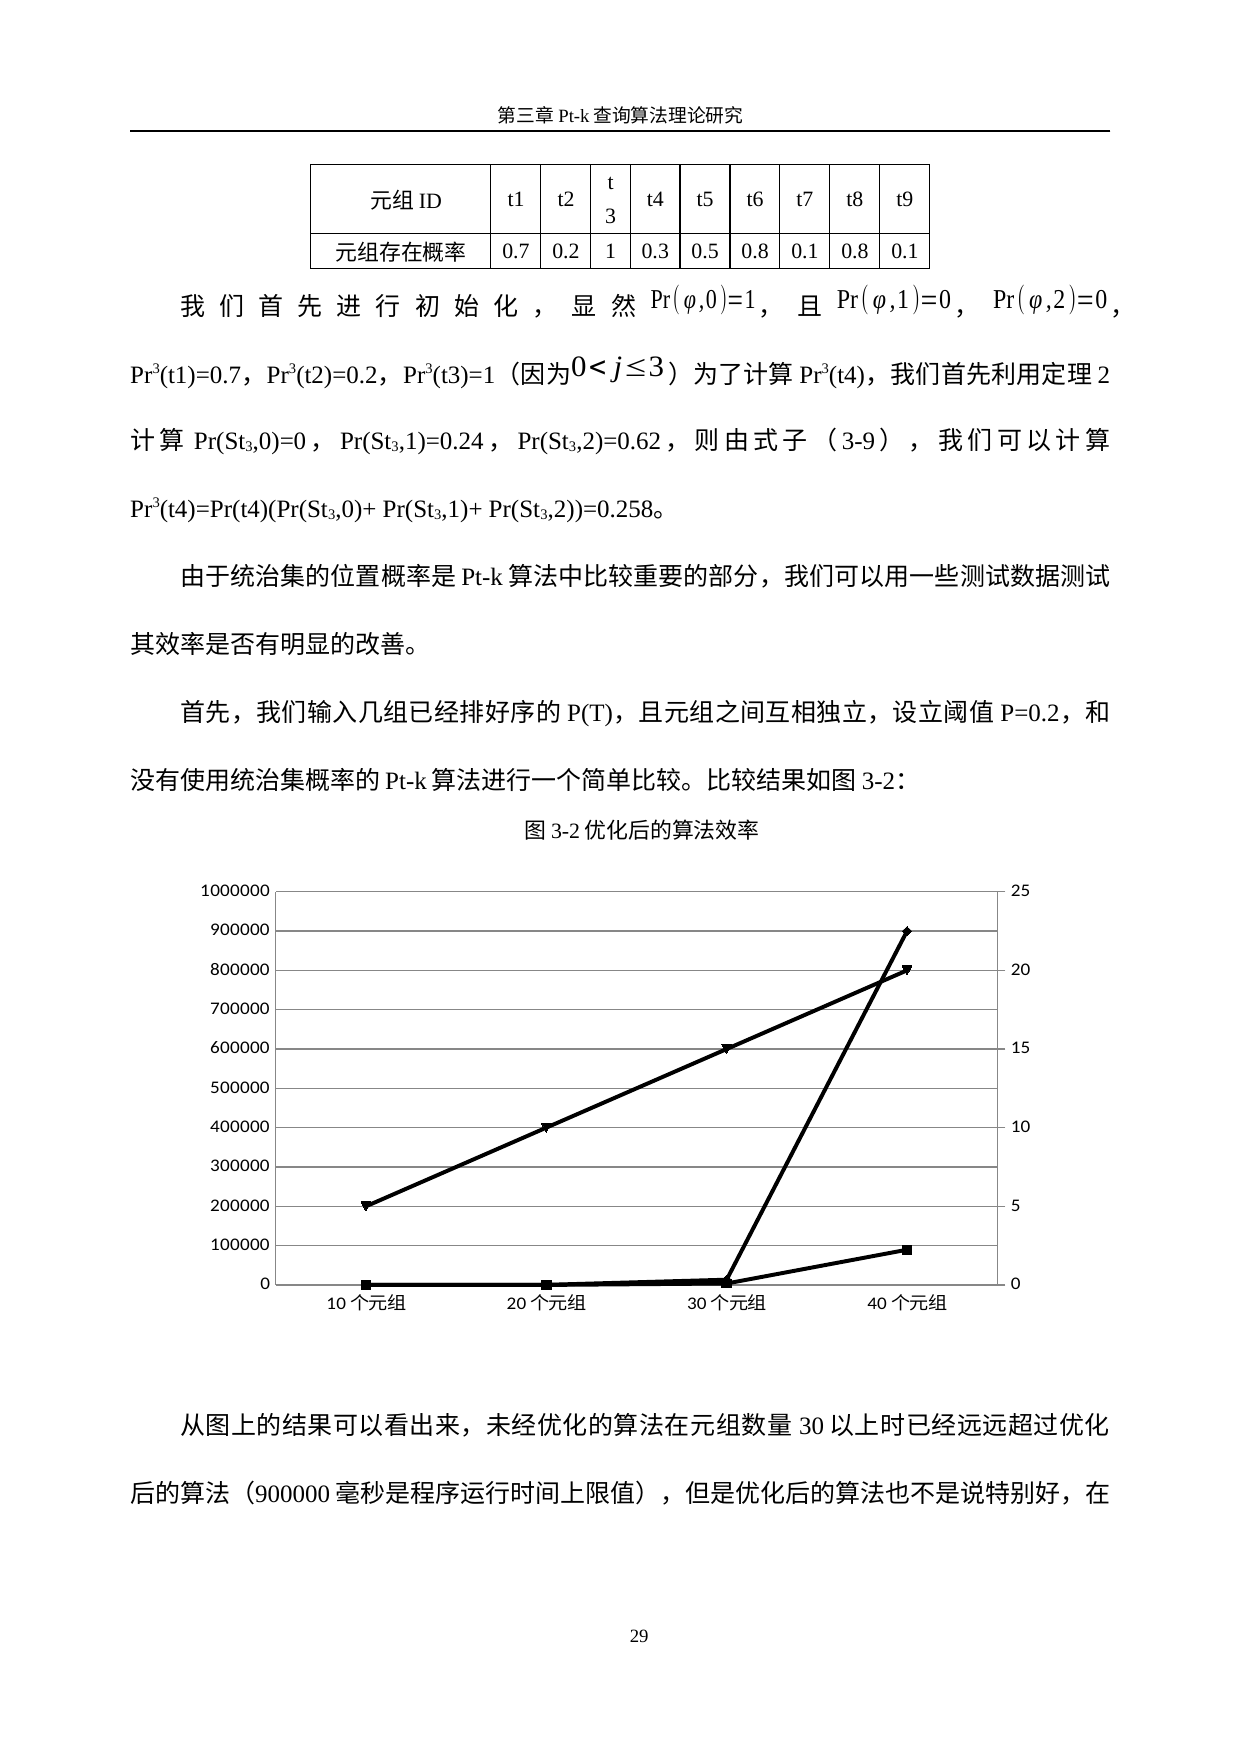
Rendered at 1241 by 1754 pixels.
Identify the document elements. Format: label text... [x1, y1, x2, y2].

table_header t9 [880, 165, 929, 233]
table_cell 0.7 [491, 234, 540, 268]
table_cell 1 [591, 234, 630, 268]
text 首先，我们输入几组已经排好序的P(T)，且元组之间互相独立，设立阈值P=0.2，和没有使用统治集概率的Pt-k算法进行一个简单比较。比较结果如图3-2： [130, 676, 1110, 812]
table_cell 0.8 [830, 234, 879, 268]
table_header t4 [631, 165, 679, 233]
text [130, 1389, 1110, 1525]
table_header t6 [731, 165, 779, 233]
table_header t1 [491, 165, 540, 233]
text 图3-2优化后的算法效率 [130, 812, 1110, 846]
table_header t2 [541, 165, 590, 233]
table_header t8 [830, 165, 879, 233]
table_header t7 [780, 165, 829, 233]
text 我们首先进行初始化，显然，且，，Pr3(t1)=0.7，Pr3(t2)=0.2，Pr3(t3)=1（因为）为了计算Pr3(t4)，我们首先利用定理2计算Pr(St3,0)=0，Pr(St3,1)=0.24，Pr(St3,2)=0.62，则由式子（3-9），我们可以计算Pr3(t4)=Pr(t4)(Pr(St3,0)+ Pr(St3,1)+ Pr(St3,2))=0.258。 [130, 269, 1110, 541]
table_cell 0.5 [681, 234, 729, 268]
table_header t5 [681, 165, 729, 233]
table_header t3 [591, 165, 630, 233]
table_cell 元组存在概率 [311, 234, 490, 268]
table_cell 0.3 [631, 234, 679, 268]
text 由于统治集的位置概率是Pt-k算法中比较重要的部分，我们可以用一些测试数据测试其效率是否有明显的改善。 [130, 541, 1110, 676]
table_header 元组ID [311, 165, 490, 233]
table_cell 0.1 [880, 234, 929, 268]
table_cell 0.1 [780, 234, 829, 268]
table_cell 0.8 [731, 234, 779, 268]
table_cell 0.2 [541, 234, 590, 268]
